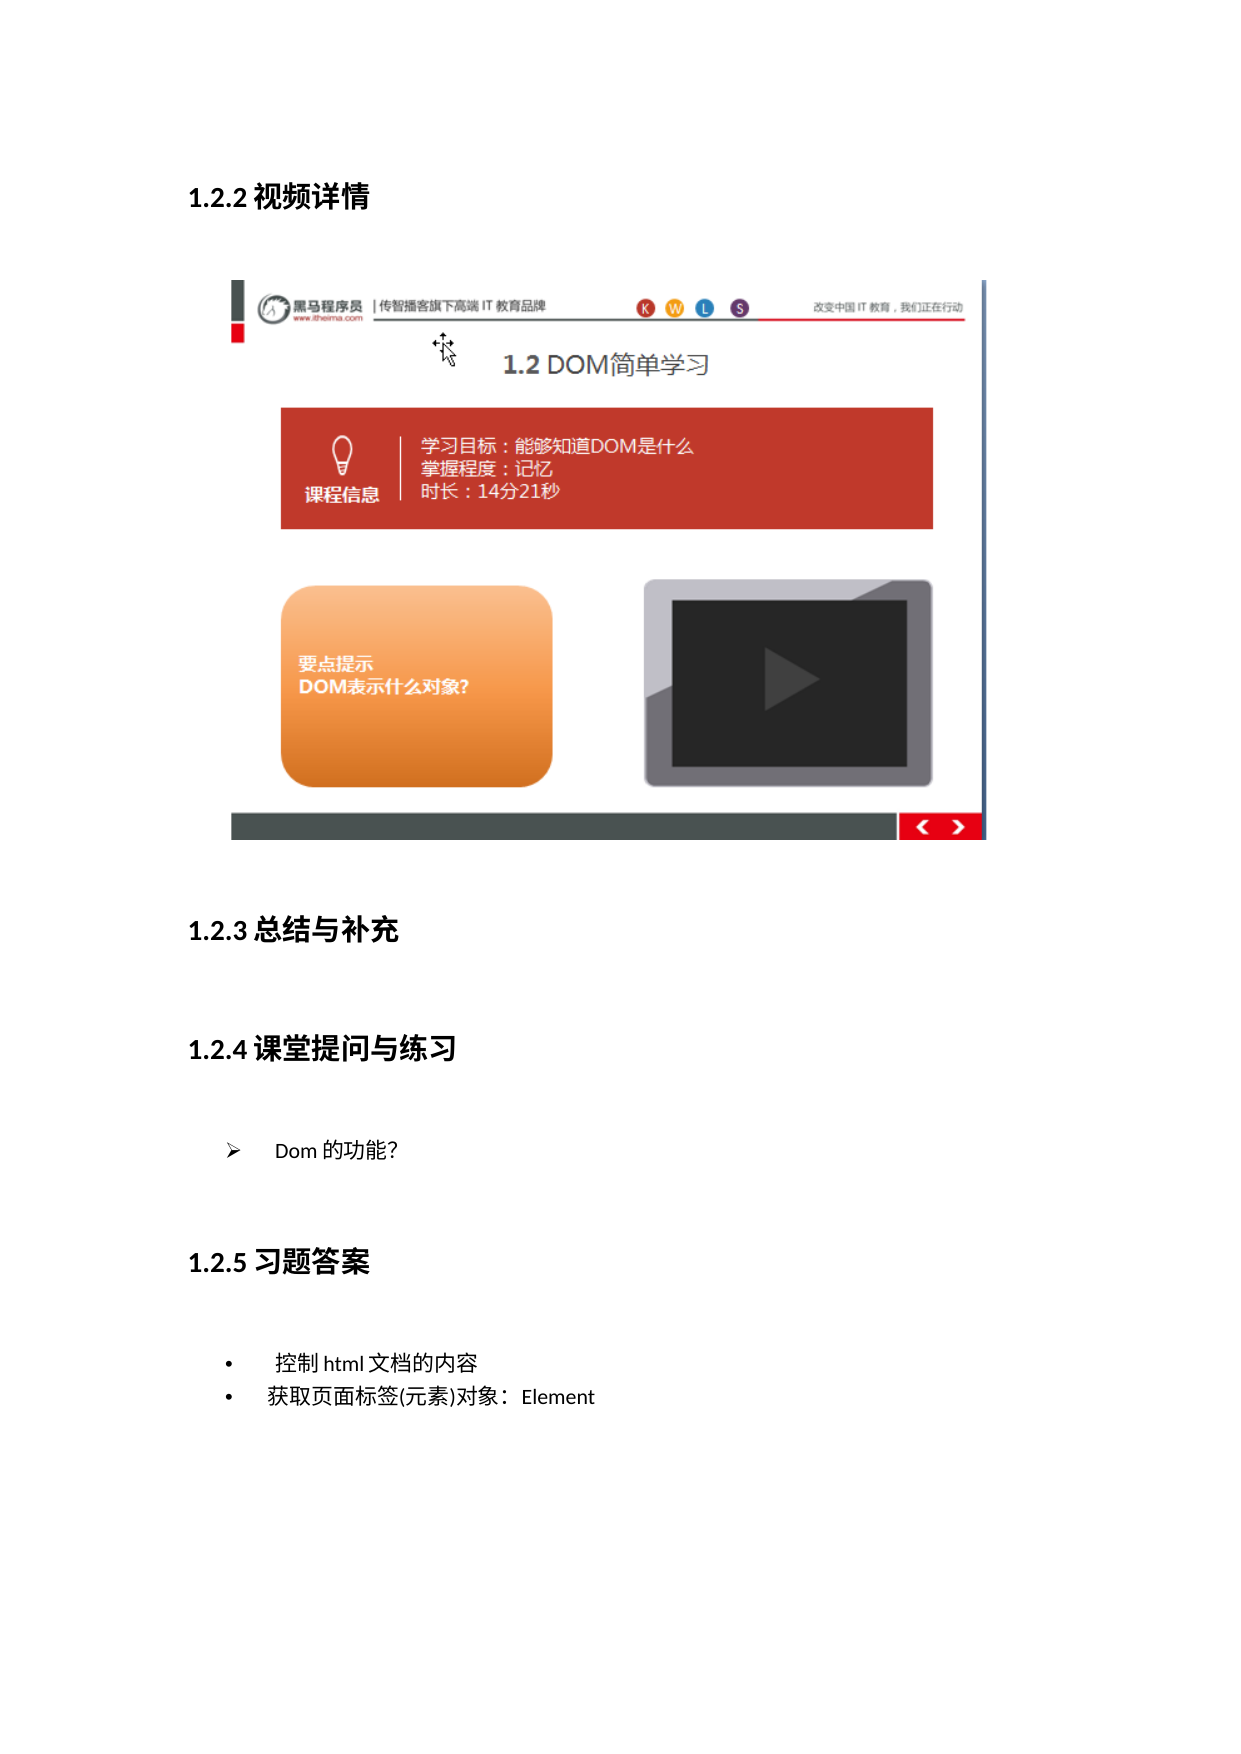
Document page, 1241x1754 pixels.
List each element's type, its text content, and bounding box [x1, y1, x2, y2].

subtitle 1.2.5习题答案 [187, 1227, 1053, 1292]
list Dom的功能？ [225, 1133, 1053, 1165]
list 控制html文档的内容 [225, 1346, 1053, 1378]
subtitle 1.2.3总结与补充 [187, 895, 1053, 960]
list 获取页面标签(元素)对象：Element [225, 1378, 1053, 1411]
picture [231, 280, 987, 840]
subtitle 1.2.2视频详情 [187, 162, 1053, 227]
subtitle 1.2.4课堂提问与练习 [187, 1014, 1053, 1079]
